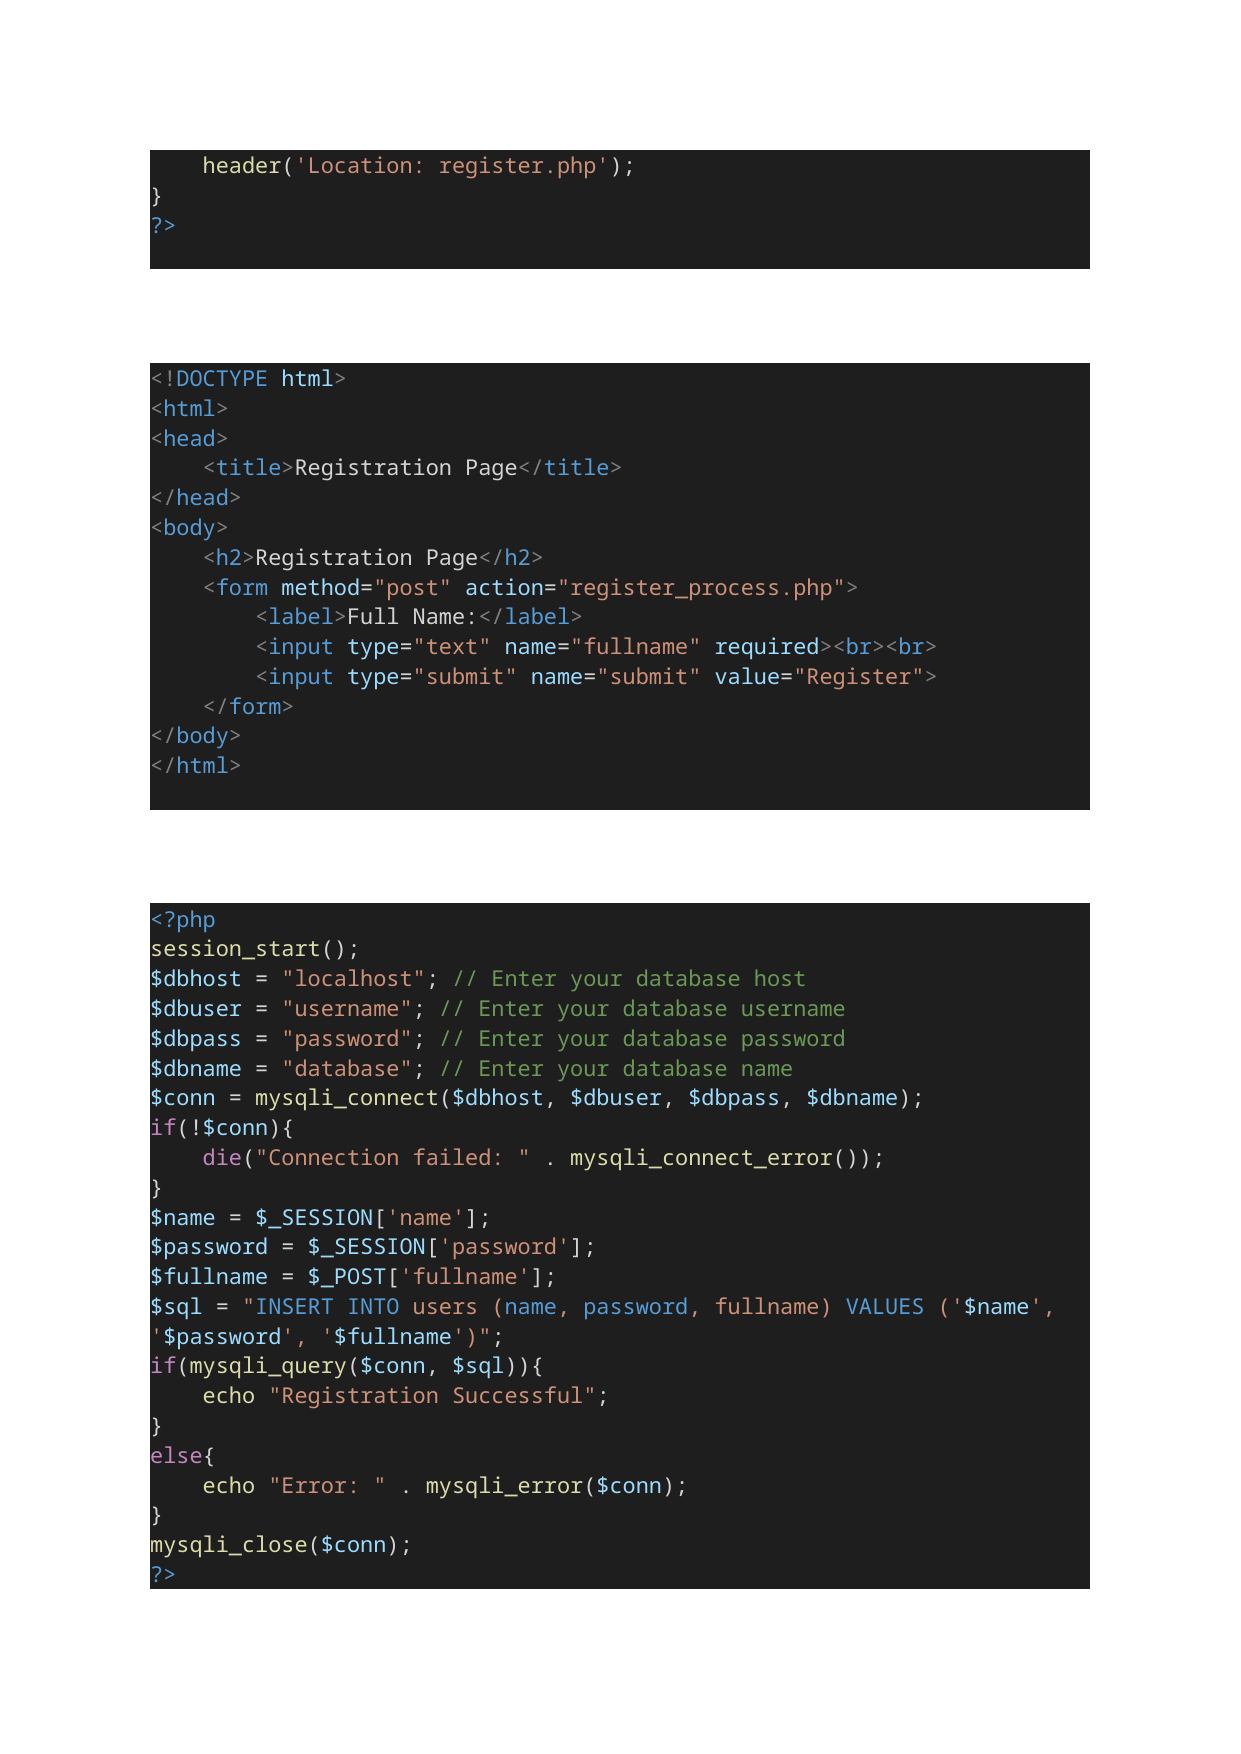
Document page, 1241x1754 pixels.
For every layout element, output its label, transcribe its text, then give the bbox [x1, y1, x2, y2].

text <input type="text" name="fullname" required><br><br> [150, 631, 1090, 661]
text <form method="post" action="register_process.php"> [150, 571, 1090, 601]
text else{ [150, 1440, 1090, 1469]
text } [150, 1172, 1090, 1201]
text <title>Registration Page</title> [150, 452, 1090, 482]
text ?> [150, 209, 1090, 239]
text $sql = "INSERT INTO users (name, password, fullname) VALUES ('$name', '$password', '$fullname')"; [150, 1291, 1090, 1350]
text $dbpass = "password"; // Enter your database password [150, 1023, 1090, 1052]
text <label>Full Name:</label> [150, 601, 1090, 631]
text echo "Registration Successful"; [150, 1380, 1090, 1410]
text echo "Error: " . mysqli_error($conn); [150, 1469, 1090, 1499]
text <head> [150, 422, 1090, 452]
text </html> [150, 750, 1090, 780]
text <body> [150, 512, 1090, 542]
text <h2>Registration Page</h2> [150, 542, 1090, 571]
text header('Location: register.php'); [150, 150, 1090, 180]
text </head> [150, 482, 1090, 512]
text <?php [150, 903, 1090, 933]
text $name = $_SESSION['name']; [150, 1201, 1090, 1231]
text $dbuser = "username"; // Enter your database username [150, 993, 1090, 1023]
text session_start(); [150, 933, 1090, 963]
text <!DOCTYPE html> [150, 363, 1090, 393]
text } [150, 1410, 1090, 1440]
text $dbhost = "localhost"; // Enter your database host [150, 963, 1090, 993]
text $dbname = "database"; // Enter your database name [150, 1052, 1090, 1082]
text if(mysqli_query($conn, $sql)){ [150, 1350, 1090, 1380]
text if(!$conn){ [150, 1112, 1090, 1142]
text } [150, 1499, 1090, 1529]
text } [150, 180, 1090, 209]
text $password = $_SESSION['password']; [150, 1231, 1090, 1261]
text <html> [150, 393, 1090, 422]
text <input type="submit" name="submit" value="Register"> [150, 661, 1090, 691]
text mysqli_close($conn); [150, 1529, 1090, 1559]
text die("Connection failed: " . mysqli_connect_error()); [150, 1142, 1090, 1172]
text ?> [150, 1559, 1090, 1589]
text $fullname = $_POST['fullname']; [150, 1261, 1090, 1291]
text </body> [150, 720, 1090, 750]
text </form> [150, 691, 1090, 720]
text $conn = mysqli_connect($dbhost, $dbuser, $dbpass, $dbname); [150, 1082, 1090, 1112]
